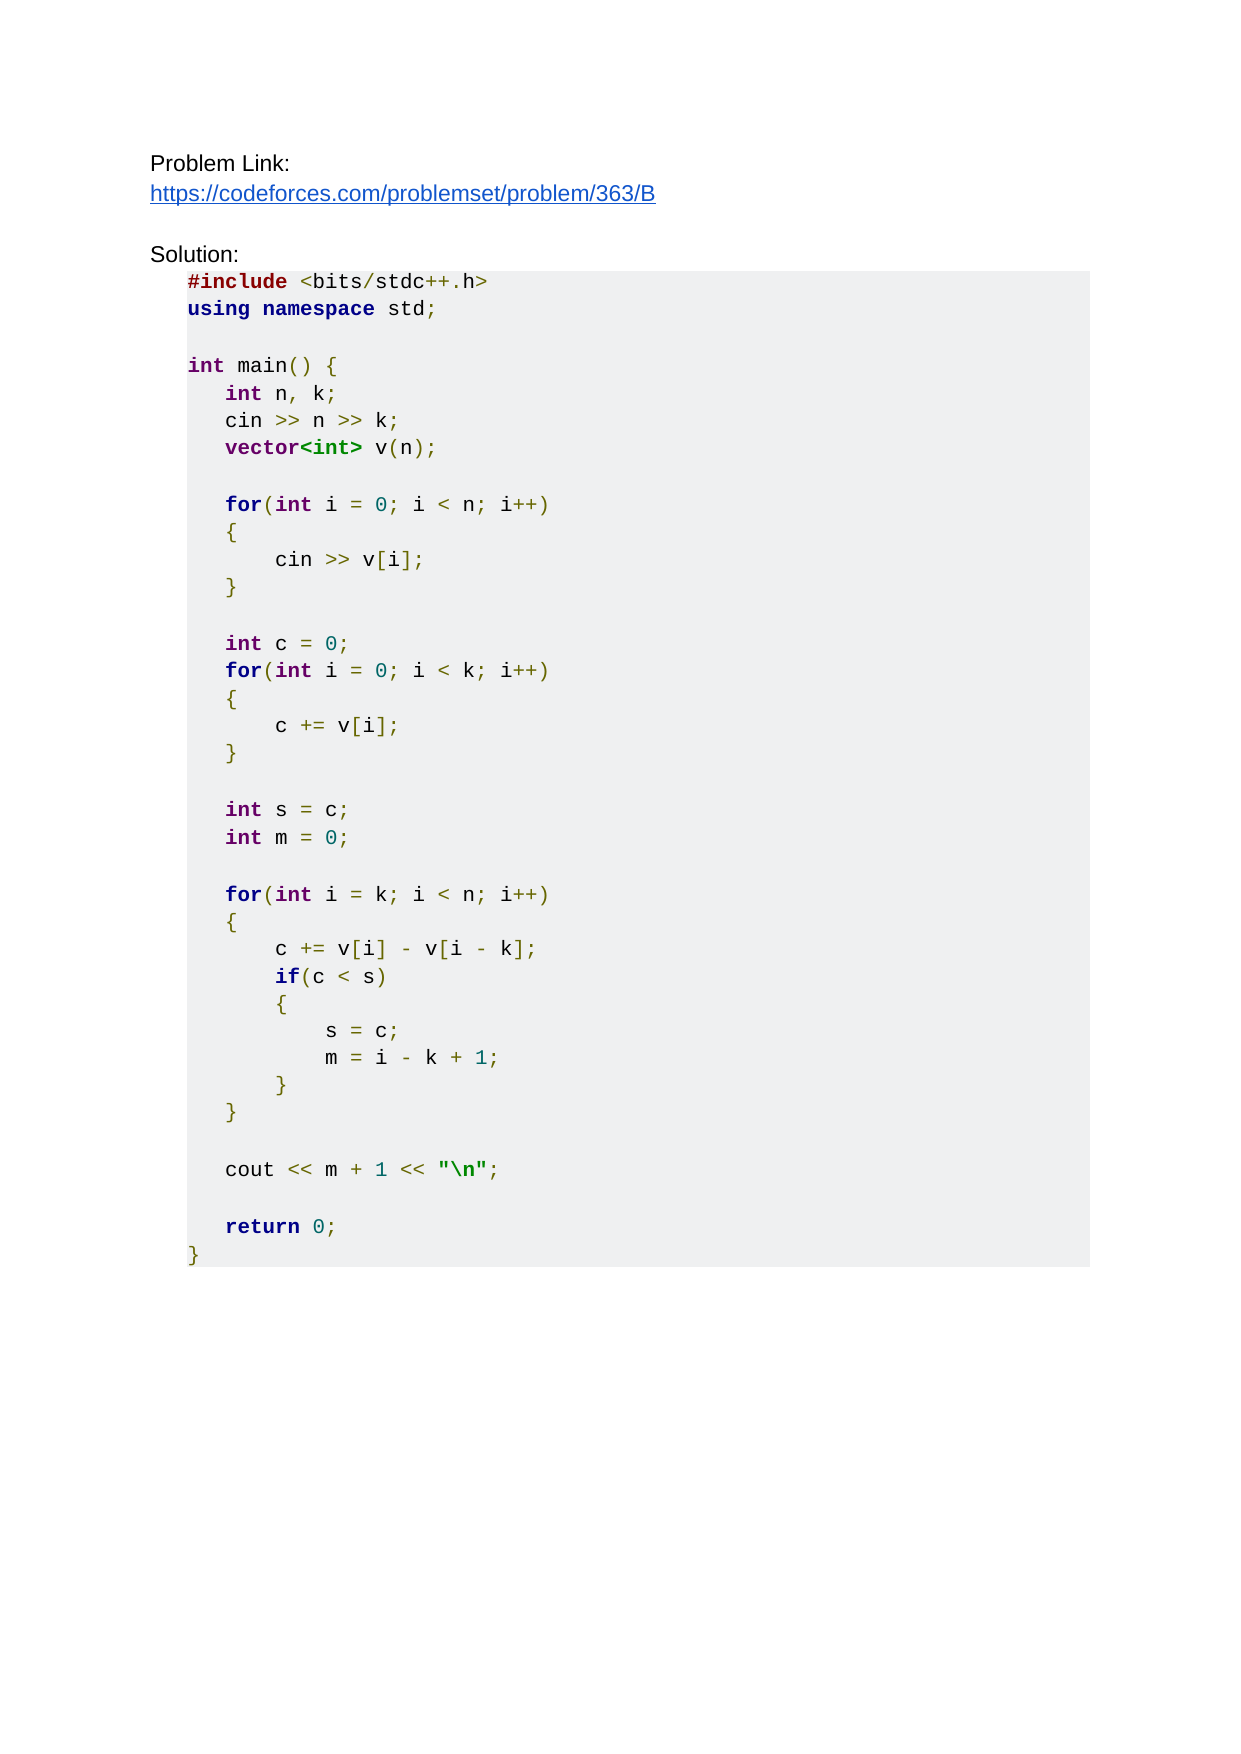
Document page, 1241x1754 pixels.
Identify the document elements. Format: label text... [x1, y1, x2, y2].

list } [187, 742, 1090, 766]
list for(int i = 0; i < n; i++) [187, 494, 1090, 518]
list int s = c; [187, 799, 1090, 823]
list cin >> v[i]; [187, 549, 1090, 572]
list return 0; [187, 1216, 1090, 1240]
list #include <bits/stdc++.h> [187, 271, 1090, 294]
text Solution: [150, 241, 1090, 267]
list c += v[i]; [187, 715, 1090, 738]
text Problem Link: [150, 150, 1090, 176]
list } [187, 1102, 1090, 1125]
list int main() { [187, 355, 1090, 379]
list cin >> n >> k; [187, 410, 1090, 433]
list { [187, 993, 1090, 1016]
list c += v[i] - v[i - k]; [187, 938, 1090, 962]
list s = c; [187, 1020, 1090, 1044]
list } [187, 1074, 1090, 1098]
list cout << m + 1 << "\n"; [187, 1159, 1090, 1183]
list for(int i = 0; i < k; i++) [187, 661, 1090, 684]
list m = i - k + 1; [187, 1047, 1090, 1071]
list using namespace std; [187, 298, 1090, 322]
list } [187, 1243, 1090, 1267]
list int m = 0; [187, 827, 1090, 850]
list if(c < s) [187, 966, 1090, 989]
list { [187, 522, 1090, 545]
list int n, k; [187, 383, 1090, 406]
list int c = 0; [187, 633, 1090, 657]
list vector<int> v(n); [187, 437, 1090, 461]
list } [187, 576, 1090, 599]
list { [187, 911, 1090, 935]
list { [187, 688, 1090, 711]
text https://codeforces.com/problemset/problem/363/B [150, 180, 1090, 207]
list for(int i = k; i < n; i++) [187, 884, 1090, 908]
